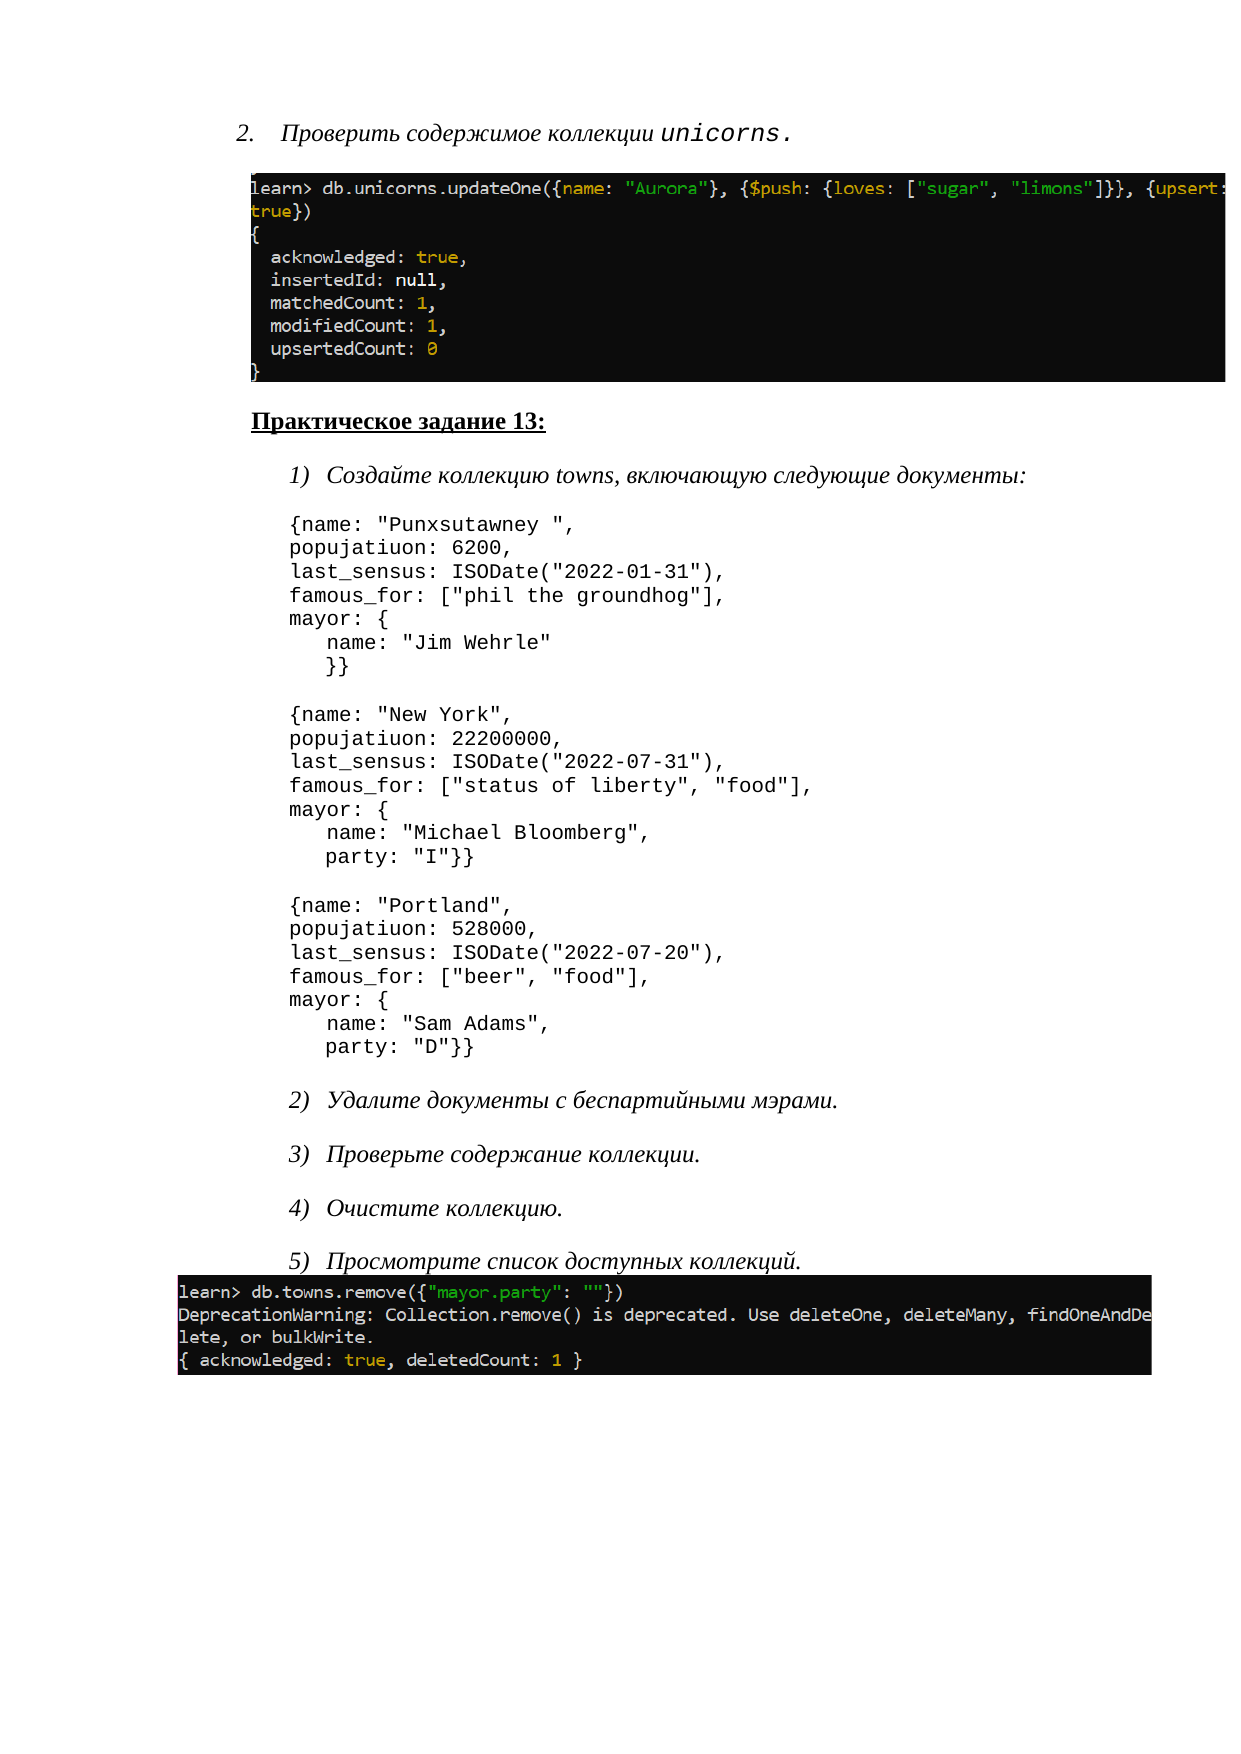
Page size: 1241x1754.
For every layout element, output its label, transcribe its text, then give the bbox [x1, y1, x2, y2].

text party: "I"}} [289, 846, 1152, 870]
text {name: "Punxsutawney ", [289, 514, 1152, 537]
text name: "Sam Adams", [289, 1013, 1152, 1037]
picture [251, 173, 1226, 382]
text {name: "Portland", [289, 895, 1152, 918]
text famous_for: ["beer", "food"], [289, 966, 1152, 989]
picture [177, 1275, 1152, 1375]
text Практическое задание 13: [177, 406, 1152, 435]
text last_sensus: ISODate("2022-01-31"), [289, 561, 1152, 584]
list Проверить содержимое коллекции unicorns. [236, 118, 1152, 149]
list Проверьте содержание коллекции. [288, 1139, 1152, 1168]
text famous_for: ["status of liberty", "food"], [289, 775, 1152, 799]
text mayor: { [289, 989, 1152, 1013]
text party: "D"}} [289, 1037, 1152, 1060]
list Просмотрите список доступных коллекций. [288, 1246, 1152, 1275]
text name: "Jim Wehrle" [289, 632, 1152, 656]
text name: "Michael Bloomberg", [289, 822, 1152, 846]
text {name: "New York", [289, 704, 1152, 728]
list Создайте коллекцию towns, включающую следующие документы: [288, 460, 1152, 489]
text famous_for: ["phil the groundhog"], [289, 584, 1152, 608]
text last_sensus: ISODate("2022-07-20"), [289, 942, 1152, 966]
text popujatiuon: 22200000, [289, 728, 1152, 751]
text mayor: { [289, 799, 1152, 822]
text mayor: { [289, 608, 1152, 632]
text popujatiuon: 528000, [289, 918, 1152, 942]
list Очистите коллекцию. [288, 1193, 1152, 1221]
text popujatiuon: 6200, [289, 537, 1152, 561]
list Удалите документы с беспартийными мэрами. [288, 1085, 1152, 1114]
text }} [289, 656, 1152, 679]
text last_sensus: ISODate("2022-07-31"), [289, 751, 1152, 775]
